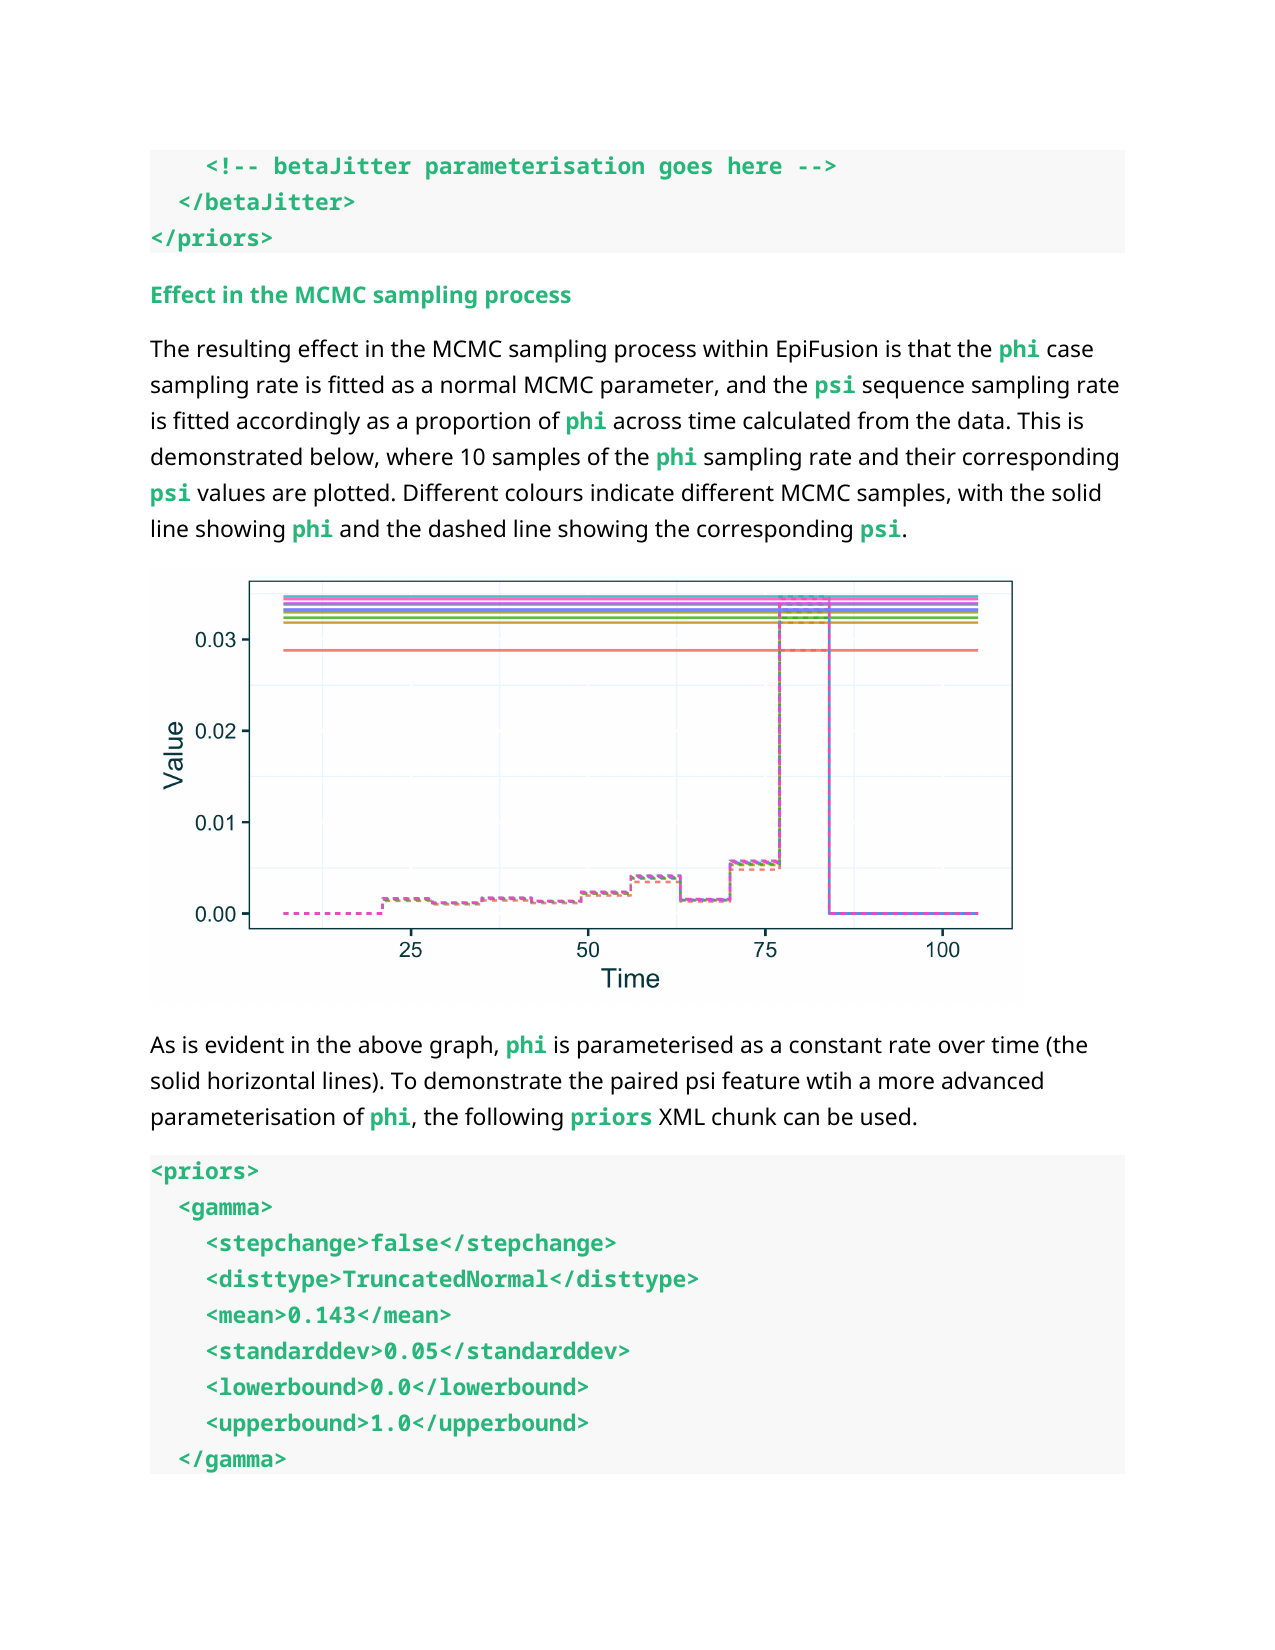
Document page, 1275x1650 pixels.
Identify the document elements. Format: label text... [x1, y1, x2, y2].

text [150, 150, 1125, 253]
picture [150, 567, 1025, 1006]
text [150, 1155, 1125, 1474]
text The resulting effect in the MCMC sampling process within EpiFusion is that the phi case sampling rate is fitted as a normal MCMC parameter, and the psi sequence sampling rate is fitted accordingly as a proportion of phi across time calculated from the data. This is demonstrated below, where 10 samples of the phi sampling rate and their corresponding psi values are plotted. Different colours indicate different MCMC samples, with the solid line showing phi and the dashed line showing the corresponding psi. [150, 333, 1125, 544]
subtitle Effect in the MCMC sampling process [150, 279, 1125, 310]
text As is evident in the above graph, phi is parameterised as a constant rate over time (the solid horizontal lines). To demonstrate the paired psi feature wtih a more advanced parameterisation of phi, the following priors XML chunk can be used. [150, 1029, 1125, 1132]
